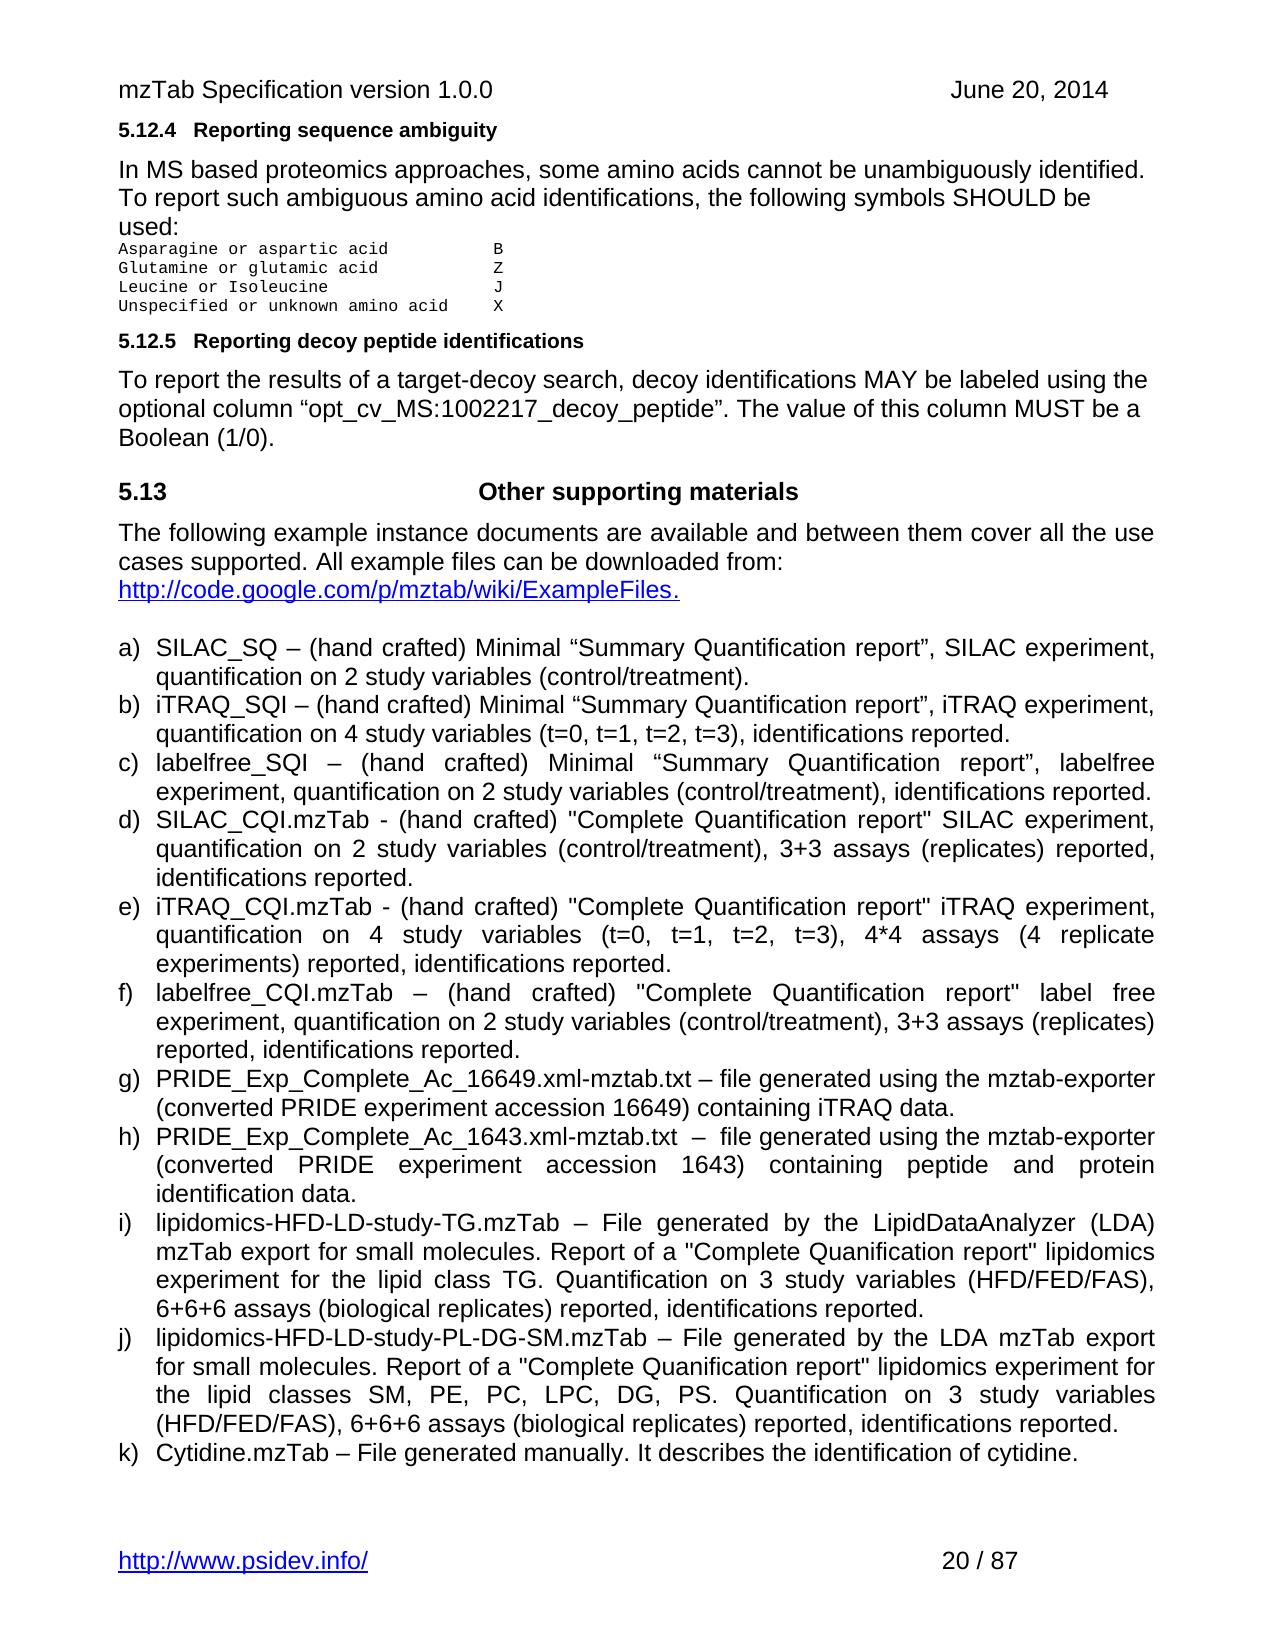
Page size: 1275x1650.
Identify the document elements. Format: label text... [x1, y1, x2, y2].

list labelfree_CQI.mzTab – (hand crafted) "Complete Quantification report" label free experiment, quantification on 2 study variables (control/treatment), 3+3 assays (replicates) reported, identifications reported. [118, 978, 1157, 1064]
text The following example instance documents are available and between them cover all the use cases supported. All example files can be downloaded from: [118, 518, 1157, 575]
list SILAC_CQI.mzTab - (hand crafted) "Complete Quantification report" SILAC experiment, quantification on 2 study variables (control/treatment), 3+3 assays (replicates) reported, identifications reported. [118, 805, 1157, 891]
subtitle Reporting sequence ambiguity [118, 118, 1157, 142]
subtitle Reporting decoy peptide identifications [118, 329, 1157, 353]
list PRIDE_Exp_Complete_Ac_16649.xml-mztab.txt – file generated using the mztab-exporter (converted PRIDE experiment accession 16649) containing iTRAQ data. [118, 1064, 1157, 1121]
list iTRAQ_SQI – (hand crafted) Minimal “Summary Quantification report”, iTRAQ experiment, quantification on 4 study variables (t=0, t=1, t=2, t=3), identifications reported. [118, 690, 1157, 748]
list labelfree_SQI – (hand crafted) Minimal “Summary Quantification report”, labelfree experiment, quantification on 2 study variables (control/treatment), identifications reported. [118, 748, 1157, 805]
list PRIDE_Exp_Complete_Ac_1643.xml-mztab.txt – file generated using the mztab-exporter (converted PRIDE experiment accession 1643) containing peptide and protein identification data. [118, 1121, 1157, 1208]
list lipidomics-HFD-LD-study-PL-DG-SM.mzTab – File generated by the LDA mzTab export for small molecules. Report of a "Complete Quanification report" lipidomics experiment for the lipid classes SM, PE, PC, LPC, DG, PS. Quantification on 3 study variables (HFD/FED/FAS), 6+6+6 assays (biological replicates) reported, identifications reported. [118, 1323, 1157, 1438]
text http://code.google.com/p/mztab/wiki/ExampleFiles. [118, 575, 1157, 604]
text Asparagine or aspartic acid B [118, 241, 1157, 260]
list Cytidine.mzTab – File generated manually. It describes the identification of cytidine. [118, 1438, 1157, 1466]
subtitle Other supporting materials [118, 476, 1157, 505]
text In MS based proteomics approaches, some amino acids cannot be unambiguously identified. To report such ambiguous amino acid identifications, the following symbols SHOULD be used: [118, 154, 1157, 241]
list iTRAQ_CQI.mzTab - (hand crafted) "Complete Quantification report" iTRAQ experiment, quantification on 4 study variables (t=0, t=1, t=2, t=3), 4*4 assays (4 replicate experiments) reported, identifications reported. [118, 891, 1157, 978]
list SILAC_SQ – (hand crafted) Minimal “Summary Quantification report”, SILAC experiment, quantification on 2 study variables (control/treatment). [118, 633, 1157, 690]
text Unspecified or unknown amino acid X [118, 297, 1157, 316]
text To report the results of a target-decoy search, decoy identifications MAY be labeled using the optional column “opt_cv_MS:1002217_decoy_peptide”. The value of this column MUST be a Boolean (1/0). [118, 365, 1157, 451]
list lipidomics-HFD-LD-study-TG.mzTab – File generated by the LipidDataAnalyzer (LDA) mzTab export for small molecules. Report of a "Complete Quanification report" lipidomics experiment for the lipid class TG. Quantification on 3 study variables (HFD/FED/FAS), 6+6+6 assays (biological replicates) reported, identifications reported. [118, 1208, 1157, 1323]
text Glutamine or glutamic acid Z [118, 260, 1157, 278]
text Leucine or Isoleucine J [118, 278, 1157, 297]
